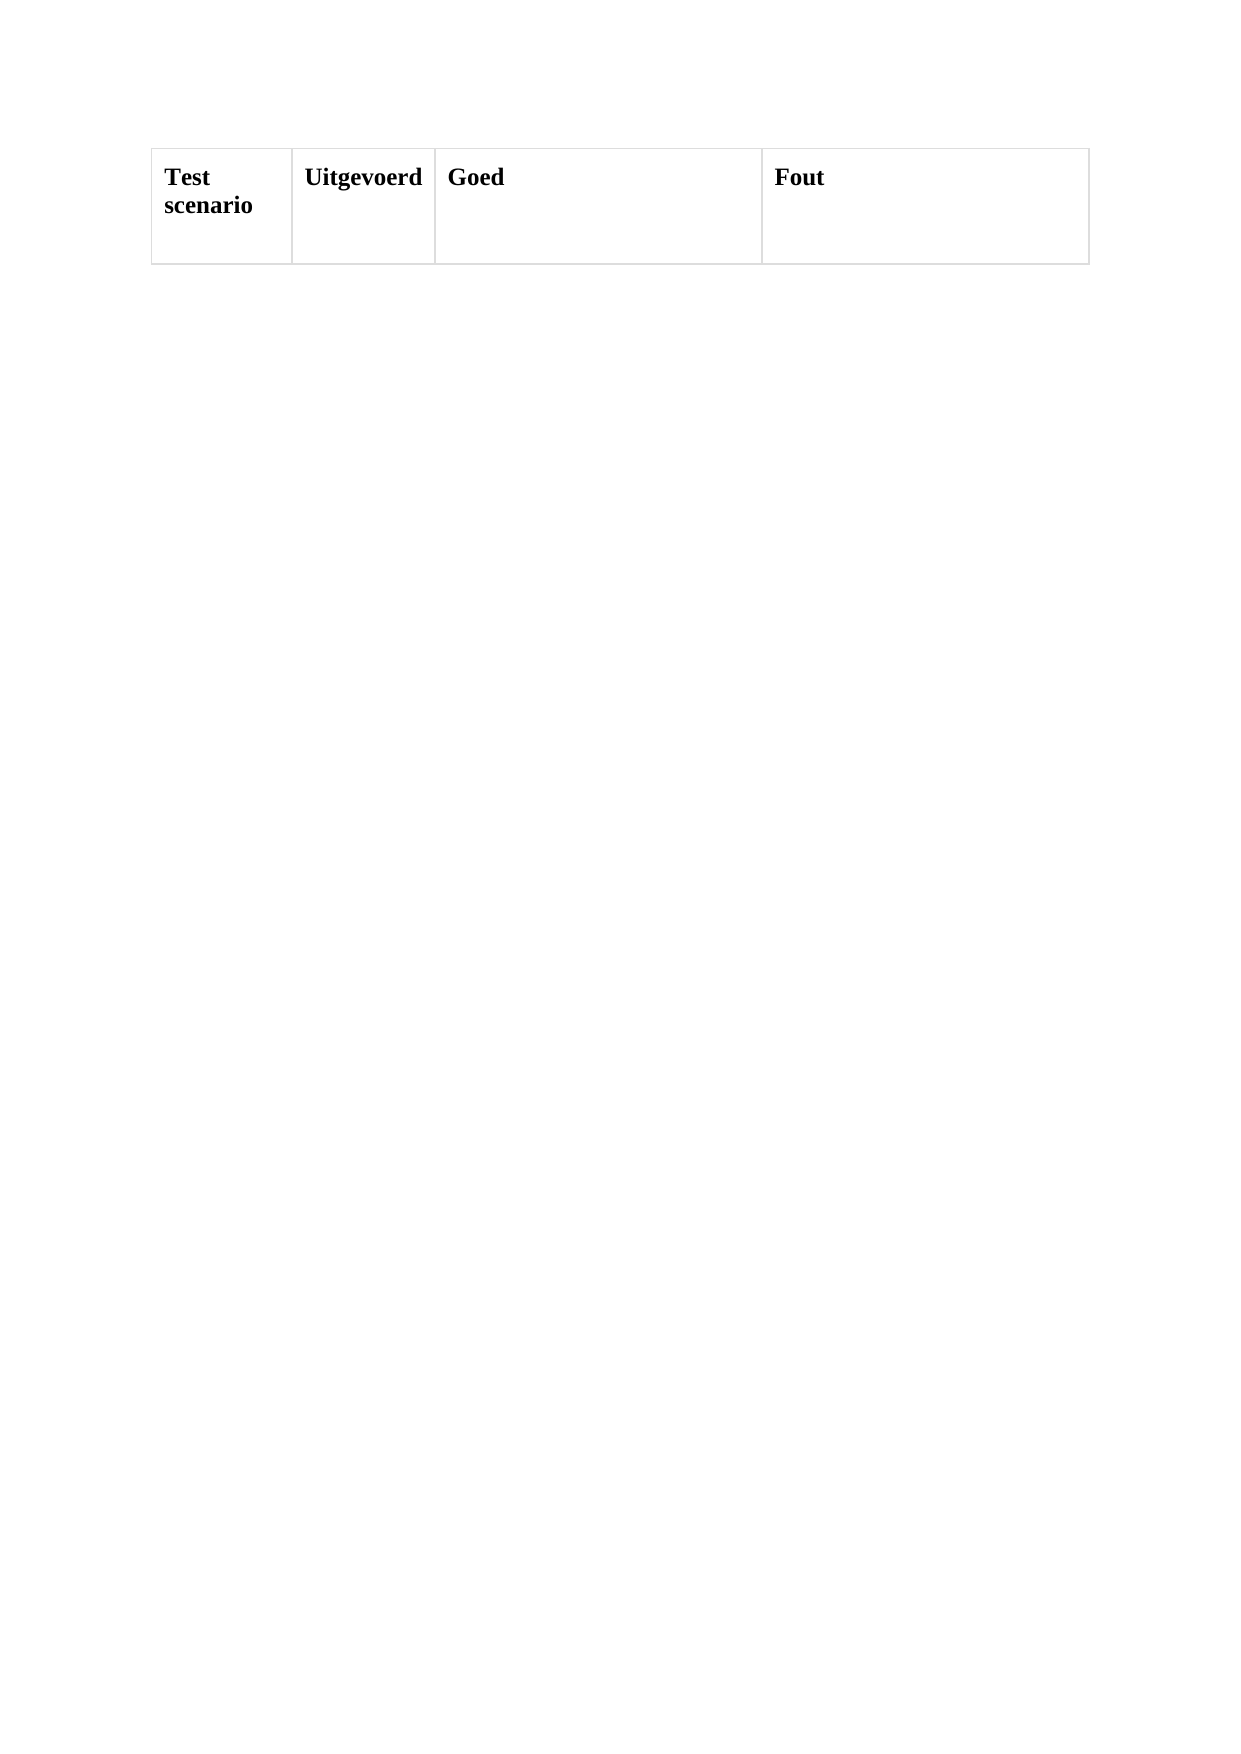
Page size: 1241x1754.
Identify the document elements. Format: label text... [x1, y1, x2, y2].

table_header Test scenario [152, 149, 291, 263]
table_header Goed [436, 149, 761, 263]
table_header Uitgevoerd [293, 149, 434, 263]
table_header Fout [763, 149, 1088, 263]
